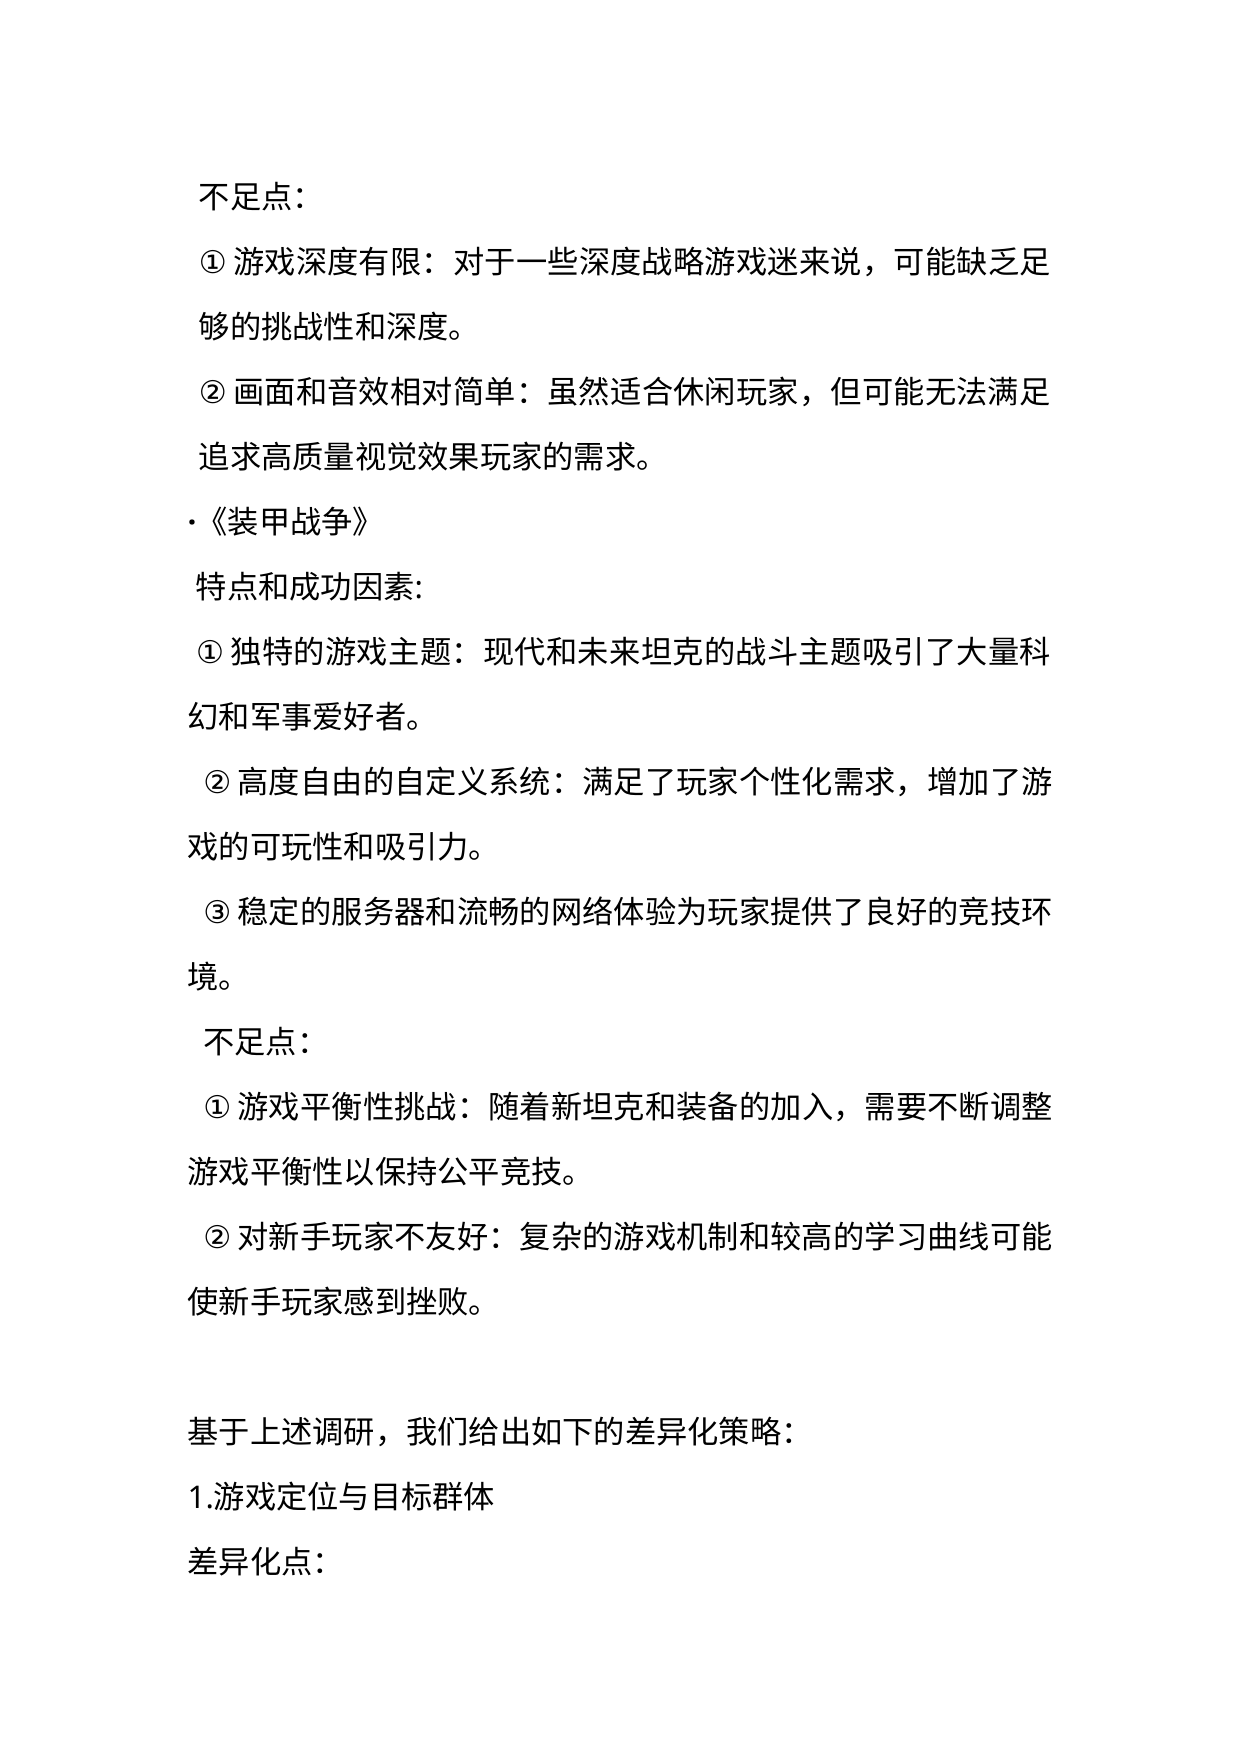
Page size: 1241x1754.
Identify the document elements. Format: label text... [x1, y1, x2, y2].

text ①游戏平衡性挑战：随着新坦克和装备的加入，需要不断调整游戏平衡性以保持公平竞技。 [187, 1072, 1053, 1202]
text 特点和成功因素: [187, 552, 1053, 617]
text 基于上述调研，我们给出如下的差异化策略： [187, 1397, 1053, 1462]
text ②高度自由的自定义系统：满足了玩家个性化需求，增加了游戏的可玩性和吸引力。 [187, 747, 1053, 877]
text ②画面和音效相对简单：虽然适合休闲玩家，但可能无法满足追求高质量视觉效果玩家的需求。 [198, 357, 1053, 487]
text 不足点： [187, 1007, 1053, 1072]
text 1.游戏定位与目标群体 [187, 1462, 1053, 1527]
text ③稳定的服务器和流畅的网络体验为玩家提供了良好的竞技环境。 [187, 877, 1053, 1007]
text ①游戏深度有限：对于一些深度战略游戏迷来说，可能缺乏足够的挑战性和深度。 [198, 227, 1053, 357]
text 不足点： [198, 162, 1053, 227]
text ·《装甲战争》 [187, 487, 1053, 552]
text ②对新手玩家不友好：复杂的游戏机制和较高的学习曲线可能使新手玩家感到挫败。 [187, 1202, 1053, 1332]
text 差异化点： [187, 1527, 1053, 1592]
text ①独特的游戏主题：现代和未来坦克的战斗主题吸引了大量科幻和军事爱好者。 [187, 617, 1053, 747]
